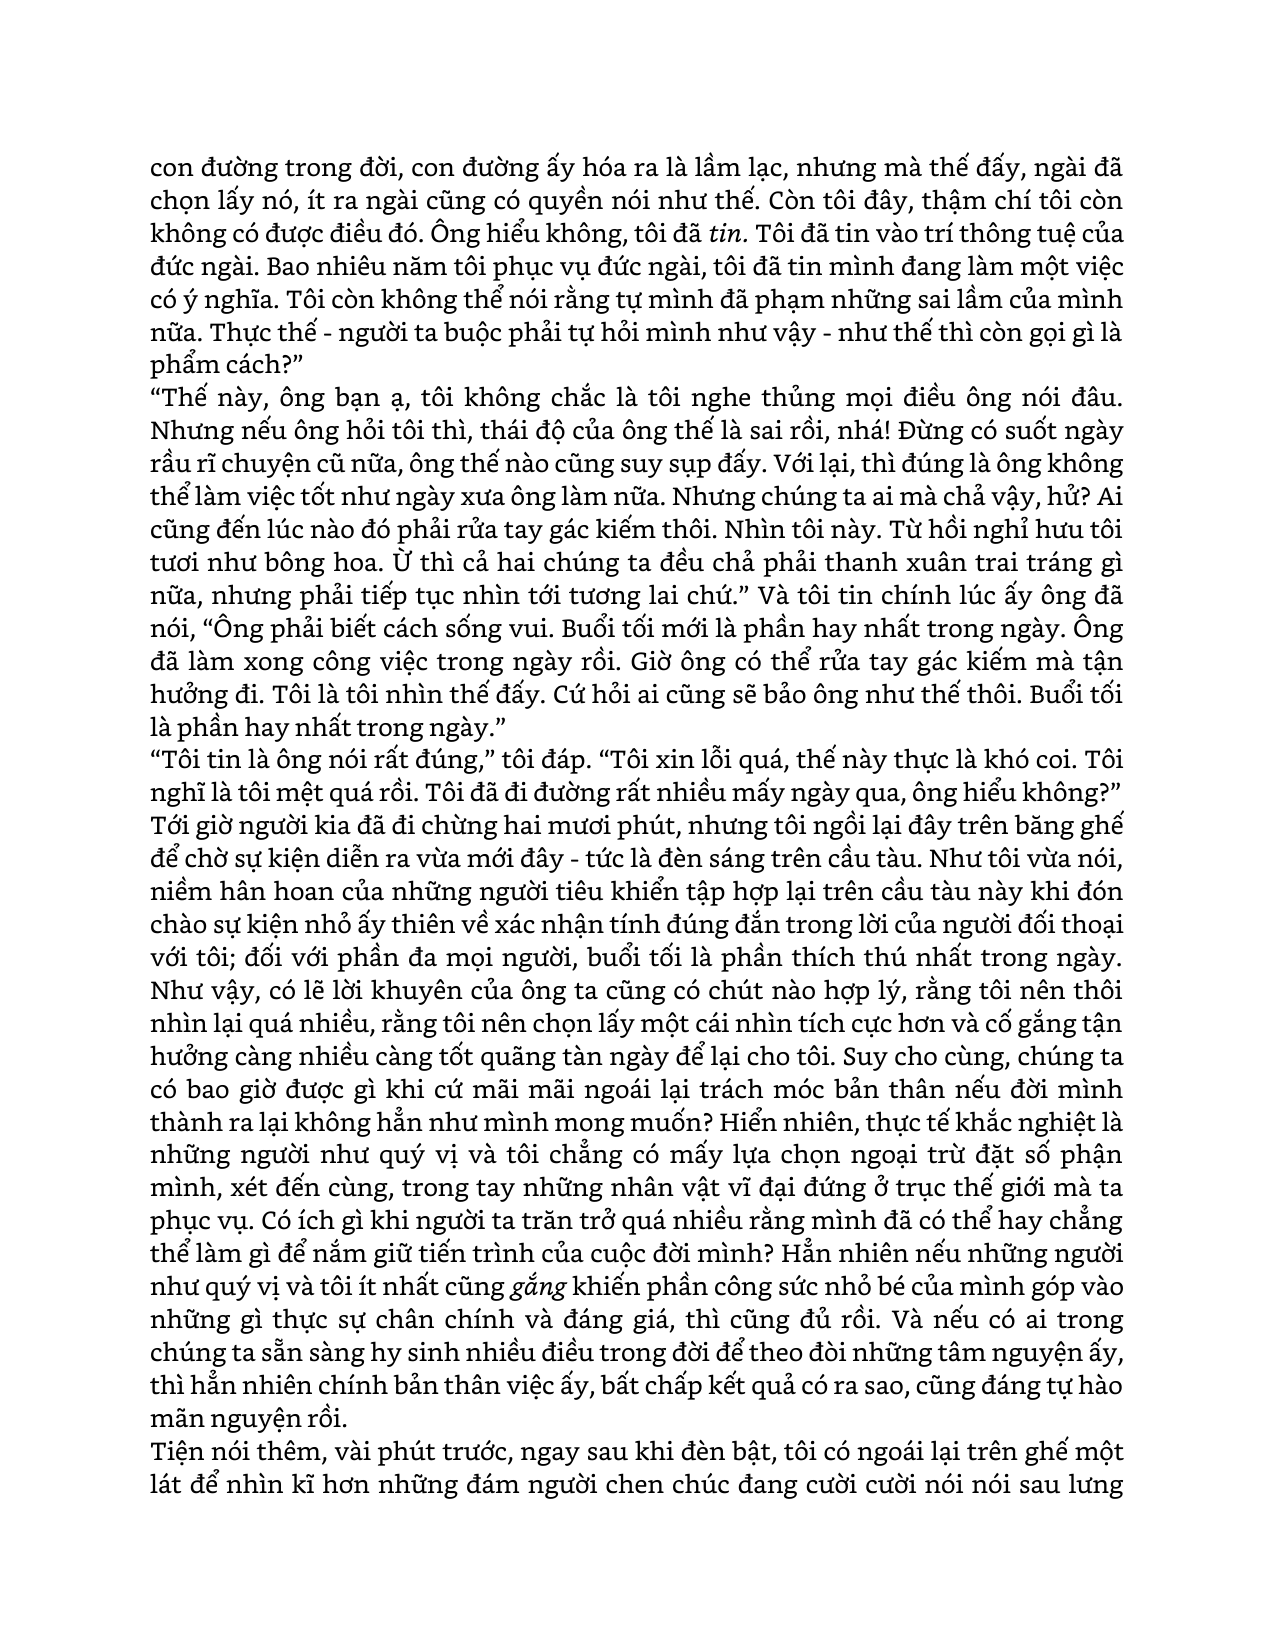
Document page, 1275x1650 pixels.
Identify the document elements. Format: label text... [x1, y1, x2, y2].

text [150, 1434, 1125, 1499]
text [150, 150, 1125, 380]
text Tới giờ người kia đã đi chừng hai mươi phút, nhưng tôi ngồi lại đây trên băng ghế để chờ sự kiện diễn ra vừa mới đây - tức là đèn sáng trên cầu tàu. Như tôi vừa nói, niềm hân hoan của những người tiêu khiển tập hợp lại trên cầu tàu này khi đón chào sự kiện nhỏ ấy thiên về xác nhận tính đúng đắn trong lời của người đối thoại với tôi; đối với phần đa mọi người, buổi tối là phần thích thú nhất trong ngày. Như vậy, có lẽ lời khuyên của ông ta cũng có chút nào hợp lý, rằng tôi nên thôi nhìn lại quá nhiều, rằng tôi nên chọn lấy một cái nhìn tích cực hơn và cố gắng tận hưởng càng nhiều càng tốt quãng tàn ngày để lại cho tôi. Suy cho cùng, chúng ta có bao giờ được gì khi cứ mãi mãi ngoái lại trách móc bản thân nếu đời mình thành ra lại không hẳn như mình mong muốn? Hiển nhiên, thực tế khắc nghiệt là những người như quý vị và tôi chẳng có mấy lựa chọn ngoại trừ đặt số phận mình, xét đến cùng, trong tay những nhân vật vĩ đại đứng ở trục thế giới mà ta phục vụ. Có ích gì khi người ta trăn trở quá nhiều rằng mình đã có thể hay chẳng thể làm gì để nắm giữ tiến trình của cuộc đời mình? Hẳn nhiên nếu những người như quý vị và tôi ít nhất cũng gắng khiến phần công sức nhỏ bé của mình góp vào những gì thực sự chân chính và đáng giá, thì cũng đủ rồi. Và nếu có ai trong chúng ta sẵn sàng hy sinh nhiều điều trong đời để theo đòi những tâm nguyện ấy, thì hẳn nhiên chính bản thân việc ấy, bất chấp kết quả có ra sao, cũng đáng tự hào mãn nguyện rồi. [150, 808, 1125, 1434]
text “Tôi tin là ông nói rất đúng,” tôi đáp. “Tôi xin lỗi quá, thế này thực là khó coi. Tôi nghĩ là tôi mệt quá rồi. Tôi đã đi đường rất nhiều mấy ngày qua, ông hiểu không?” [150, 742, 1125, 808]
text “Thế này, ông bạn ạ, tôi không chắc là tôi nghe thủng mọi điều ông nói đâu. Nhưng nếu ông hỏi tôi thì, thái độ của ông thế là sai rồi, nhá! Đừng có suốt ngày rầu rĩ chuyện cũ nữa, ông thế nào cũng suy sụp đấy. Với lại, thì đúng là ông không thể làm việc tốt như ngày xưa ông làm nữa. Nhưng chúng ta ai mà chả vậy, hử? Ai cũng đến lúc nào đó phải rửa tay gác kiếm thôi. Nhìn tôi này. Từ hồi nghỉ hưu tôi tươi như bông hoa. Ừ thì cả hai chúng ta đều chả phải thanh xuân trai tráng gì nữa, nhưng phải tiếp tục nhìn tới tương lai chứ.” Và tôi tin chính lúc ấy ông đã nói, “Ông phải biết cách sống vui. Buổi tối mới là phần hay nhất trong ngày. Ông đã làm xong công việc trong ngày rồi. Giờ ông có thể rửa tay gác kiếm mà tận hưởng đi. Tôi là tôi nhìn thế đấy. Cứ hỏi ai cũng sẽ bảo ông như thế thôi. Buổi tối là phần hay nhất trong ngày.” [150, 380, 1125, 742]
